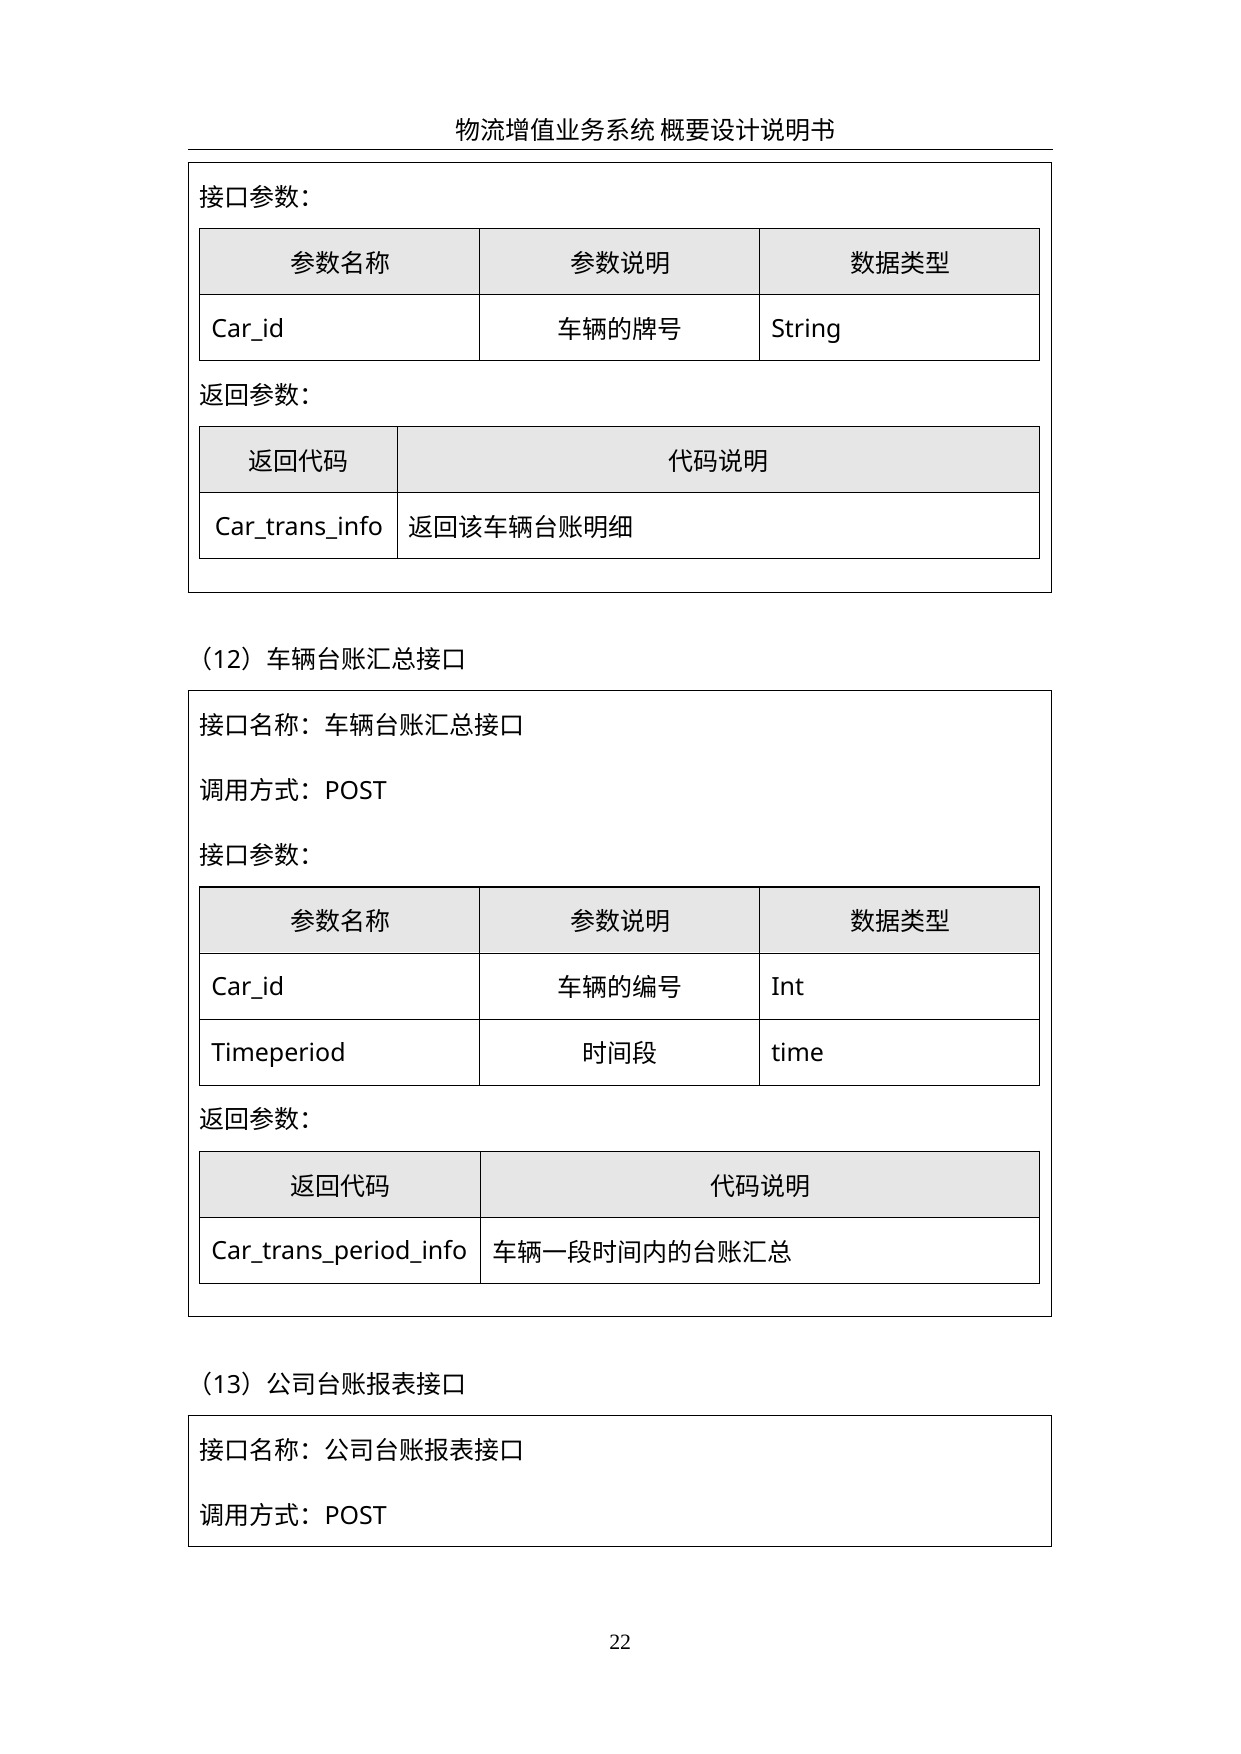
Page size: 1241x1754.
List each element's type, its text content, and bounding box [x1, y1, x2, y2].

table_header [189, 163, 1051, 592]
text （12）车辆台账汇总接口 [187, 625, 1053, 690]
table_header 接口名称：车辆台账汇总接口 调用方式：POST 接口参数： 返回参数： [189, 691, 1051, 1316]
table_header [189, 1416, 1051, 1546]
text （13）公司台账报表接口 [187, 1350, 1053, 1415]
